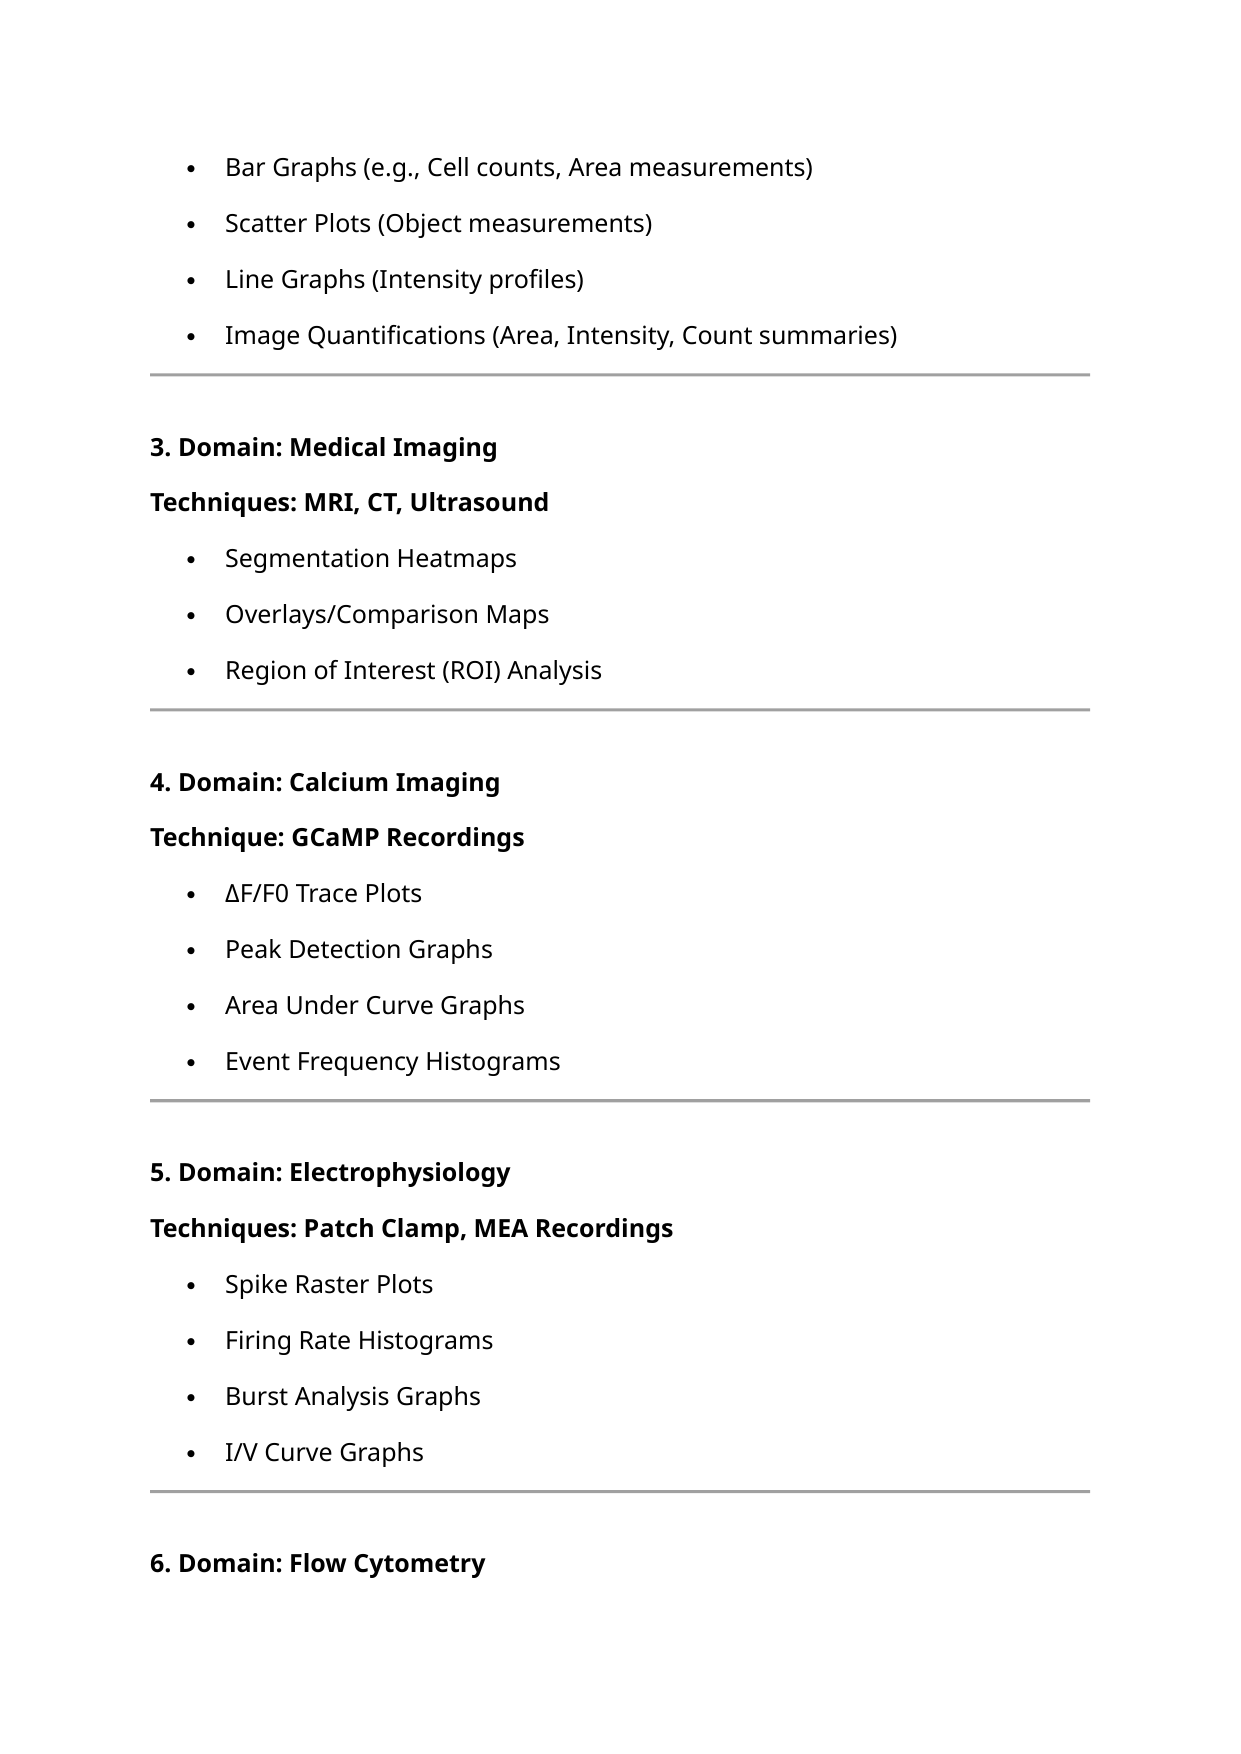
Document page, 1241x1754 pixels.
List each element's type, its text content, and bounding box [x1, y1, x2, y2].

text 3. Domain: Medical Imaging [150, 429, 1090, 463]
list I/V Curve Graphs [187, 1434, 1090, 1468]
text Techniques: MRI, CT, Ultrasound [150, 485, 1090, 519]
list ΔF/F0 Trace Plots [187, 876, 1090, 910]
list Overlays/Comparison Maps [187, 597, 1090, 631]
text 5. Domain: Electrophysiology [150, 1155, 1090, 1189]
text 6. Domain: Flow Cytometry [150, 1546, 1090, 1580]
list Scatter Plots (Object measurements) [187, 206, 1090, 240]
text Techniques: Patch Clamp, MEA Recordings [150, 1211, 1090, 1245]
list Image Quantifications (Area, Intensity, Count summaries) [187, 317, 1090, 352]
list Peak Detection Graphs [187, 932, 1090, 966]
list Event Frequency Histograms [187, 1043, 1090, 1077]
text Technique: GCaMP Recordings [150, 820, 1090, 854]
list Segmentation Heatmaps [187, 541, 1090, 575]
list Firing Rate Histograms [187, 1322, 1090, 1357]
list Region of Interest (ROI) Analysis [187, 652, 1090, 687]
list Line Graphs (Intensity profiles) [187, 262, 1090, 296]
list Spike Raster Plots [187, 1267, 1090, 1301]
list Bar Graphs (e.g., Cell counts, Area measurements) [187, 150, 1090, 184]
list Area Under Curve Graphs [187, 987, 1090, 1022]
text 4. Domain: Calcium Imaging [150, 764, 1090, 798]
list Burst Analysis Graphs [187, 1378, 1090, 1412]
